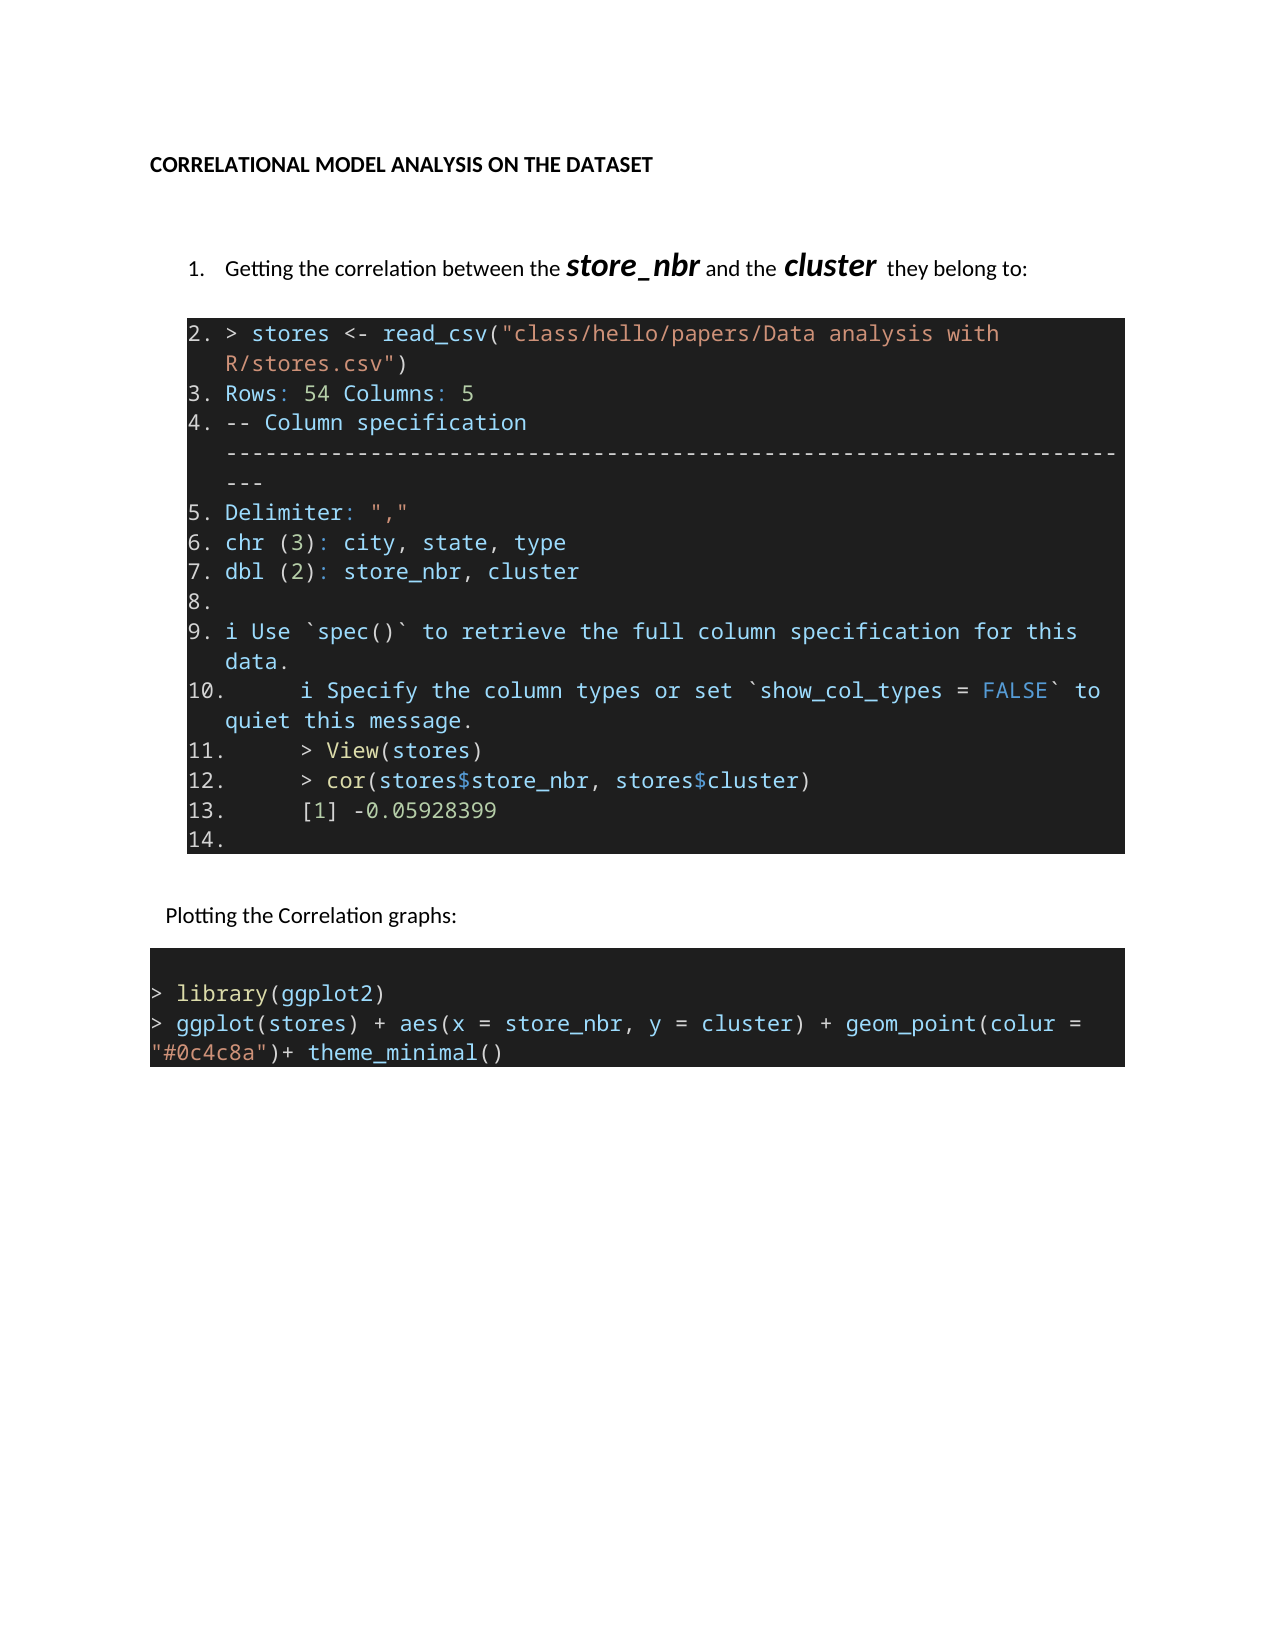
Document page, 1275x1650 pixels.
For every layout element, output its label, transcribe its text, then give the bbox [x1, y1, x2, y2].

list Rows: 54 Columns: 5 [187, 377, 1125, 407]
list > stores <- read_csv("class/hello/papers/Data analysis with R/stores.csv") [187, 318, 1125, 377]
text > ggplot(stores) + aes(x = store_nbr, y = cluster) + geom_point(colur = "#0c4c8a")+ theme_minimal() [150, 1007, 1125, 1067]
list [1] -0.05928399 [187, 794, 1125, 824]
text Plotting the Correlation graphs: [150, 901, 1125, 929]
list i Specify the column types or set `show_col_types = FALSE` to quiet this message. [187, 675, 1125, 735]
text > library(ggplot2) [150, 978, 1125, 1007]
list chr (3): city, state, type [187, 526, 1125, 556]
list -- Column specification ----------------------------------------------------------------------- [187, 407, 1125, 497]
list Getting the correlation between the store_nbr and the cluster they belong to: [187, 244, 1125, 284]
text CORRELATIONAL MODEL ANALYSIS ON THE DATASET [150, 150, 1125, 178]
list > View(stores) [187, 735, 1125, 765]
list dbl (2): store_nbr, cluster [187, 556, 1125, 586]
list > cor(stores$store_nbr, stores$cluster) [187, 765, 1125, 794]
list Delimiter: "," [187, 497, 1125, 526]
list i Use `spec()` to retrieve the full column specification for this data. [187, 616, 1125, 675]
